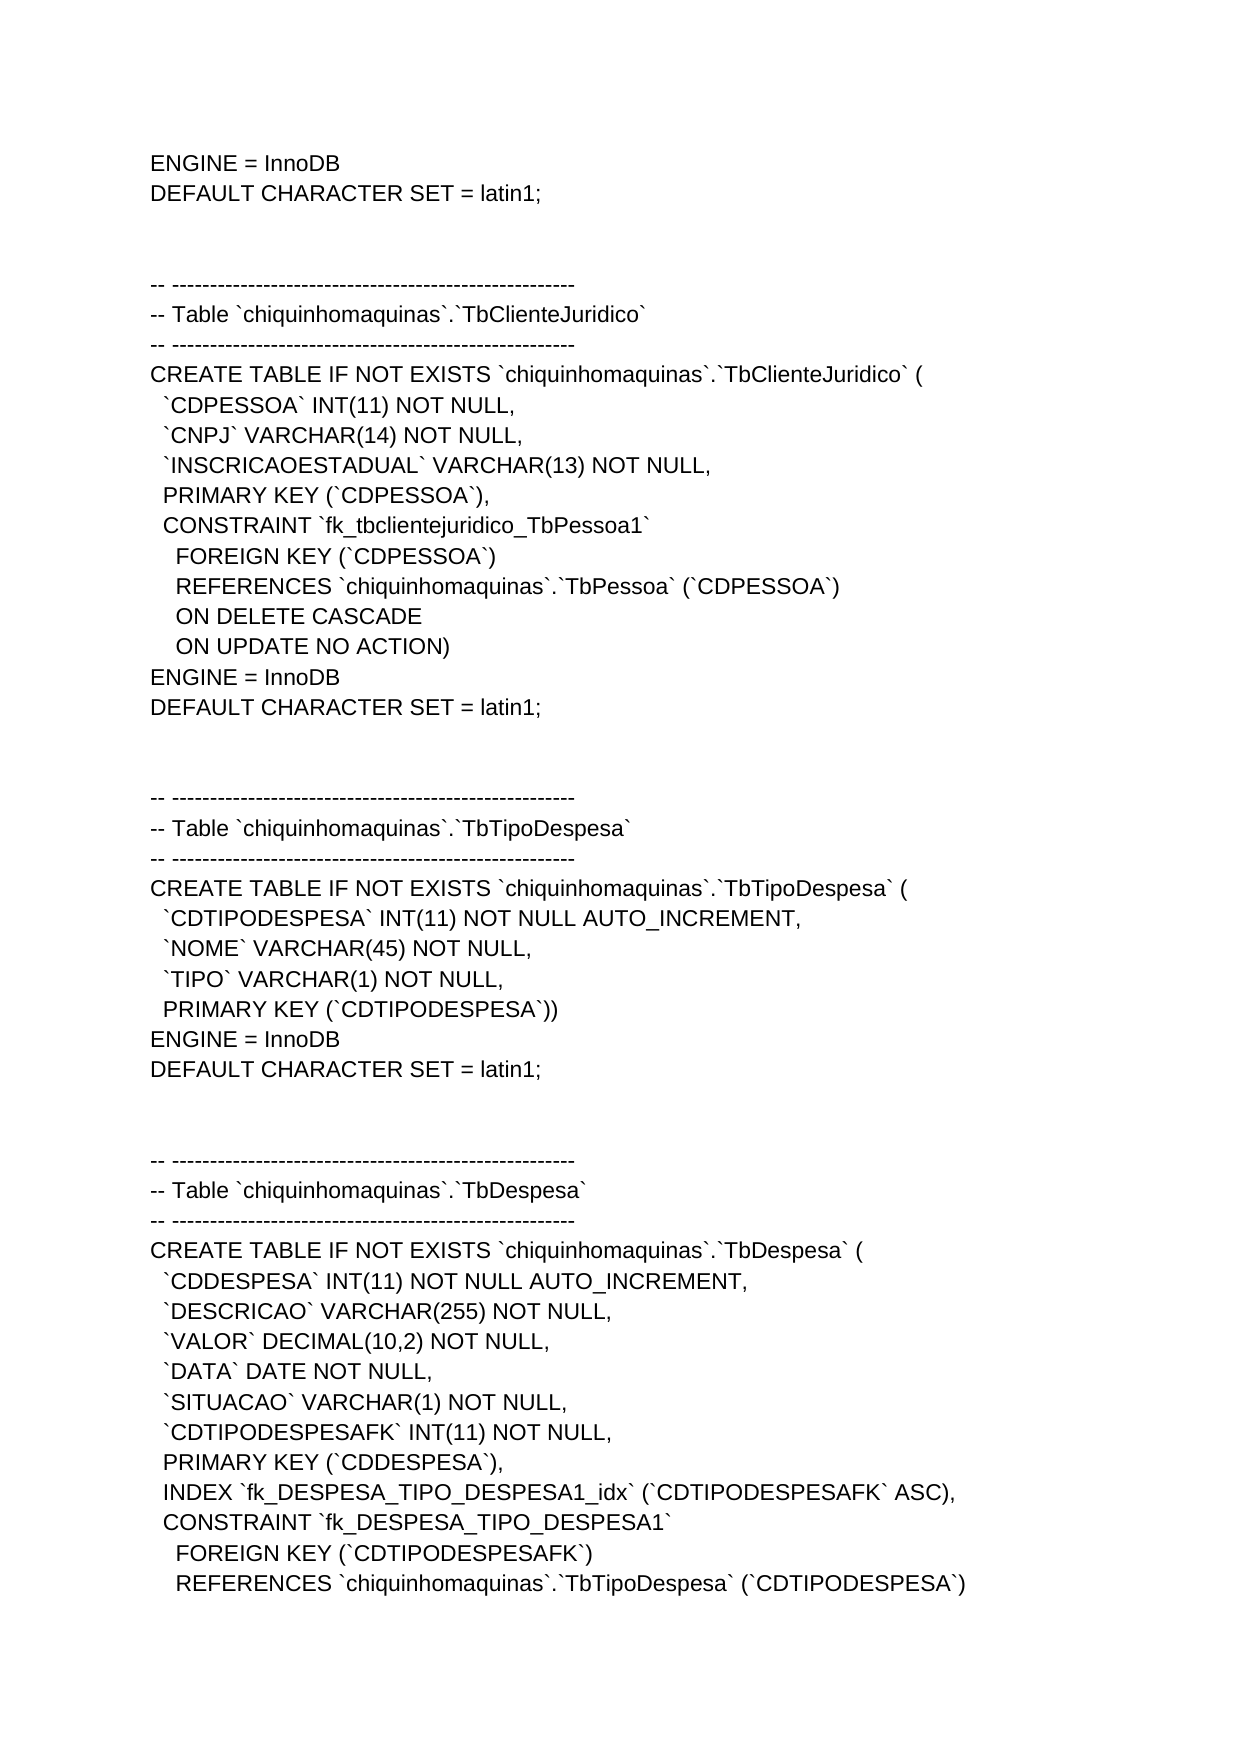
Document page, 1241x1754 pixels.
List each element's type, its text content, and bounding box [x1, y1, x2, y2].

text REFERENCES `chiquinhomaquinas`.`TbTipoDespesa` (`CDTIPODESPESA`) [150, 1570, 1090, 1596]
text -- Table `chiquinhomaquinas`.`TbClienteJuridico` [150, 301, 1090, 327]
text CONSTRAINT `fk_tbclientejuridico_TbPessoa1` [150, 512, 1090, 539]
text -- ----------------------------------------------------- [150, 845, 1090, 871]
text DEFAULT CHARACTER SET = latin1; [150, 180, 1090, 207]
text INDEX `fk_DESPESA_TIPO_DESPESA1_idx` (`CDTIPODESPESAFK` ASC), [150, 1479, 1090, 1506]
text `TIPO` VARCHAR(1) NOT NULL, [150, 966, 1090, 992]
text -- ----------------------------------------------------- [150, 784, 1090, 811]
text `CDTIPODESPESAFK` INT(11) NOT NULL, [150, 1419, 1090, 1445]
text `NOME` VARCHAR(45) NOT NULL, [150, 935, 1090, 962]
text ENGINE = InnoDB [150, 663, 1090, 690]
text PRIMARY KEY (`CDPESSOA`), [150, 482, 1090, 509]
text `DESCRICAO` VARCHAR(255) NOT NULL, [150, 1298, 1090, 1324]
text `CDTIPODESPESA` INT(11) NOT NULL AUTO_INCREMENT, [150, 905, 1090, 932]
text PRIMARY KEY (`CDTIPODESPESA`)) [150, 996, 1090, 1022]
text ON DELETE CASCADE [150, 603, 1090, 629]
text ENGINE = InnoDB [150, 150, 1090, 176]
text CONSTRAINT `fk_DESPESA_TIPO_DESPESA1` [150, 1509, 1090, 1536]
text `CNPJ` VARCHAR(14) NOT NULL, [150, 422, 1090, 448]
text `CDDESPESA` INT(11) NOT NULL AUTO_INCREMENT, [150, 1268, 1090, 1294]
text ENGINE = InnoDB [150, 1026, 1090, 1052]
text FOREIGN KEY (`CDTIPODESPESAFK`) [150, 1539, 1090, 1566]
text REFERENCES `chiquinhomaquinas`.`TbPessoa` (`CDPESSOA`) [150, 573, 1090, 599]
text -- ----------------------------------------------------- [150, 331, 1090, 358]
text -- ----------------------------------------------------- [150, 1147, 1090, 1173]
text `SITUACAO` VARCHAR(1) NOT NULL, [150, 1388, 1090, 1415]
text -- ----------------------------------------------------- [150, 271, 1090, 297]
text CREATE TABLE IF NOT EXISTS `chiquinhomaquinas`.`TbTipoDespesa` ( [150, 875, 1090, 901]
text PRIMARY KEY (`CDDESPESA`), [150, 1449, 1090, 1475]
text -- Table `chiquinhomaquinas`.`TbDespesa` [150, 1177, 1090, 1203]
text CREATE TABLE IF NOT EXISTS `chiquinhomaquinas`.`TbClienteJuridico` ( [150, 361, 1090, 388]
text DEFAULT CHARACTER SET = latin1; [150, 694, 1090, 720]
text CREATE TABLE IF NOT EXISTS `chiquinhomaquinas`.`TbDespesa` ( [150, 1237, 1090, 1264]
text FOREIGN KEY (`CDPESSOA`) [150, 543, 1090, 569]
text `DATA` DATE NOT NULL, [150, 1358, 1090, 1385]
text -- Table `chiquinhomaquinas`.`TbTipoDespesa` [150, 814, 1090, 841]
text `INSCRICAOESTADUAL` VARCHAR(13) NOT NULL, [150, 452, 1090, 478]
text DEFAULT CHARACTER SET = latin1; [150, 1056, 1090, 1083]
text -- ----------------------------------------------------- [150, 1207, 1090, 1234]
text ON UPDATE NO ACTION) [150, 633, 1090, 660]
text `CDPESSOA` INT(11) NOT NULL, [150, 392, 1090, 418]
text `VALOR` DECIMAL(10,2) NOT NULL, [150, 1328, 1090, 1354]
